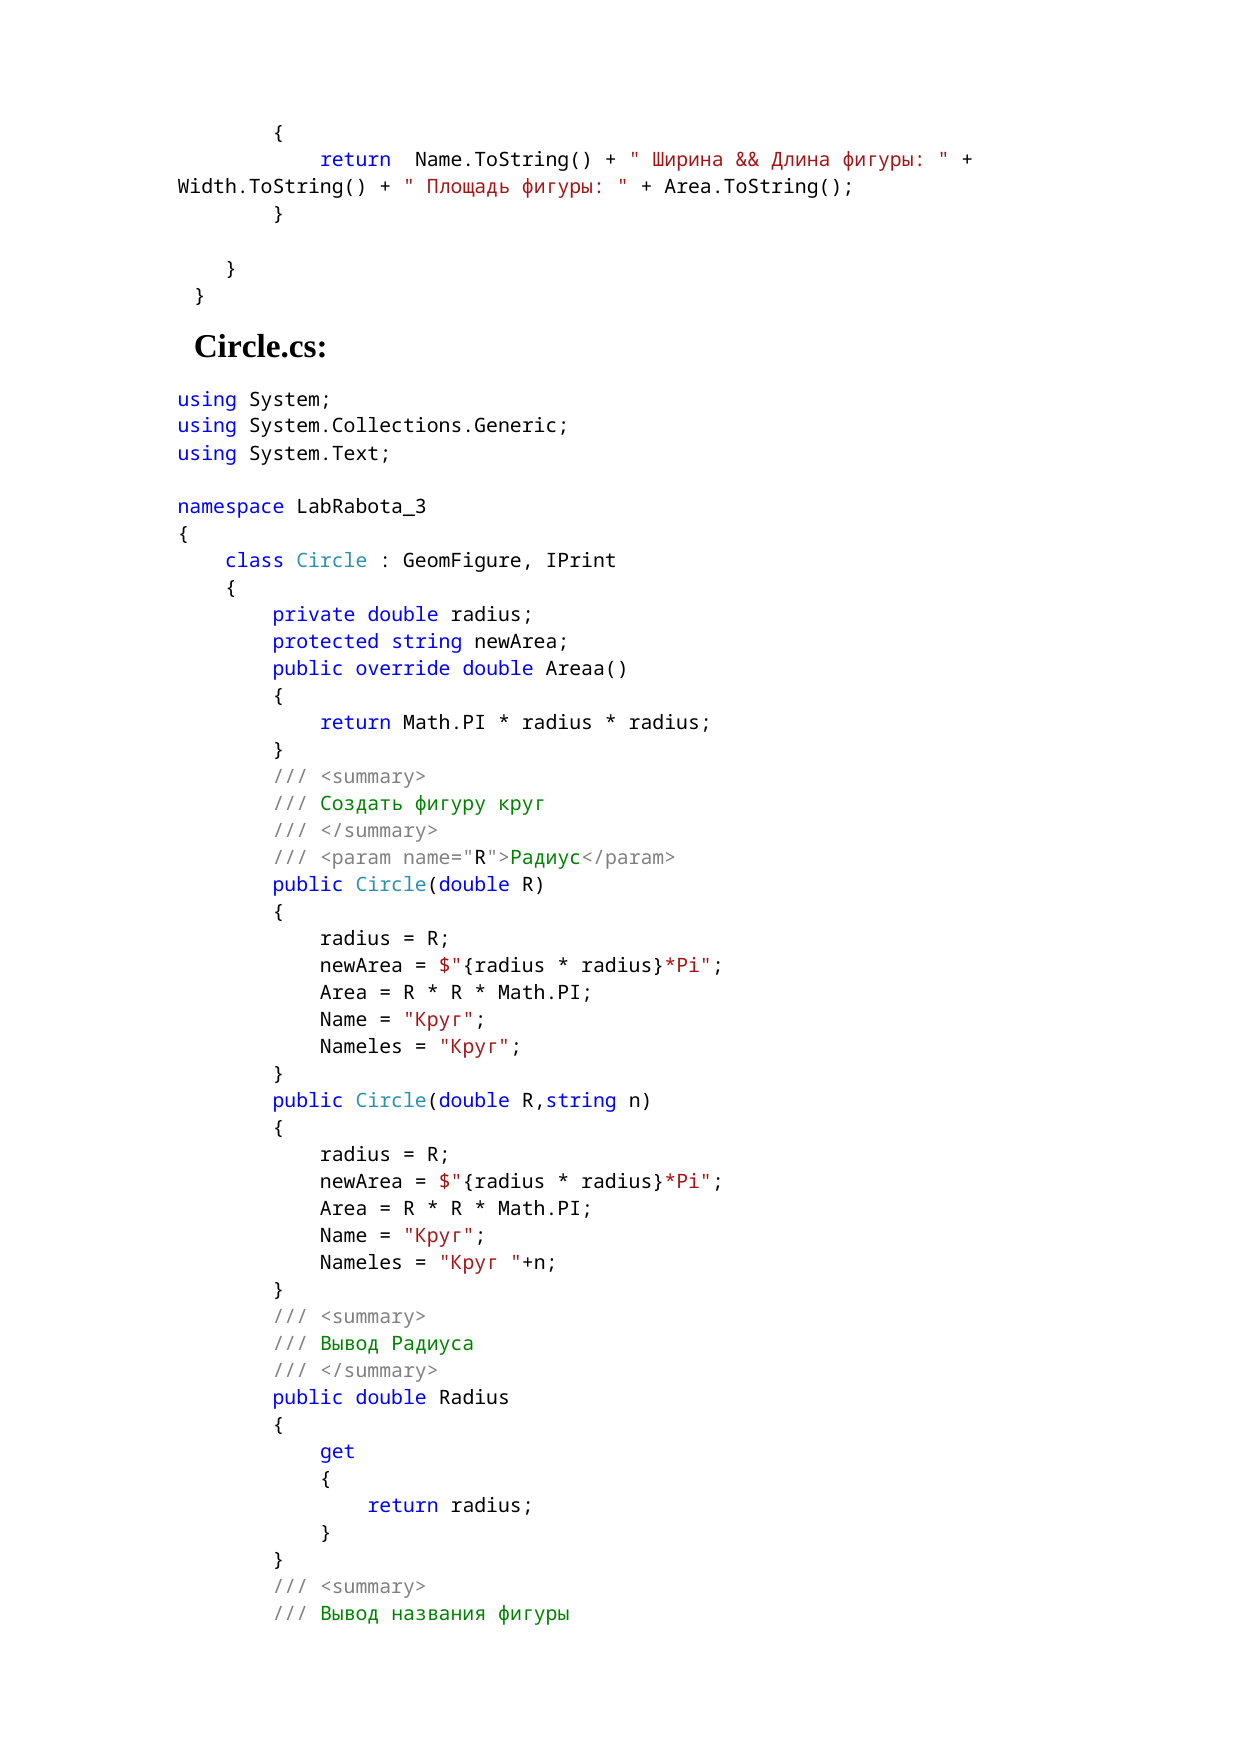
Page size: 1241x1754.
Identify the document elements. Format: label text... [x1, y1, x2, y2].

text newArea = $"{radius * radius}*Pi"; [177, 1167, 1152, 1194]
text protected string newArea; [177, 628, 1152, 654]
text { [177, 1410, 1152, 1437]
text Nameles = "Круг "+n; [177, 1248, 1152, 1275]
text } [177, 1275, 1152, 1302]
text public override double Areaa() [177, 654, 1152, 682]
text } [177, 1059, 1152, 1086]
text using System.Text; [177, 439, 1152, 466]
text /// </summary> [177, 1356, 1152, 1383]
text } [177, 1518, 1152, 1545]
text { [177, 682, 1152, 708]
text public Circle(double R) [177, 870, 1152, 897]
text Name = "Круг"; [177, 1005, 1152, 1032]
text radius = R; [177, 924, 1152, 951]
text /// Вывод Радиуса [177, 1329, 1152, 1356]
text newArea = $"{radius * radius}*Pi"; [177, 951, 1152, 978]
text } [177, 281, 1152, 308]
text Name = "Круг"; [177, 1221, 1152, 1248]
text private double radius; [177, 601, 1152, 628]
text /// <summary> [177, 1572, 1152, 1599]
text } [177, 254, 1152, 281]
text Circle.cs: [177, 327, 1152, 365]
text /// Вывод названия фигуры [177, 1599, 1152, 1626]
text } [177, 199, 1152, 226]
text { [177, 897, 1152, 924]
text get [177, 1437, 1152, 1464]
text radius = R; [177, 1140, 1152, 1167]
text Area = R * R * Math.PI; [177, 978, 1152, 1005]
text { [177, 1113, 1152, 1140]
text class Circle : GeomFigure, IPrint [177, 547, 1152, 574]
text /// </summary> [177, 816, 1152, 843]
text } [177, 1545, 1152, 1572]
text { [177, 1464, 1152, 1491]
text using System; [177, 385, 1152, 412]
text public double Radius [177, 1383, 1152, 1410]
text Nameles = "Круг"; [177, 1032, 1152, 1059]
text return Math.PI * radius * radius; [177, 708, 1152, 736]
text namespace LabRabota_3 [177, 493, 1152, 520]
text { [177, 574, 1152, 601]
text { [177, 118, 1152, 145]
text using System.Collections.Generic; [177, 412, 1152, 439]
text return Name.ToString() + " Ширина && Длина фигуры: " + Width.ToString() + " Площадь фигуры: " + Area.ToString(); [177, 145, 1152, 199]
text /// Создать фигуру круг [177, 789, 1152, 816]
text Area = R * R * Math.PI; [177, 1194, 1152, 1221]
text /// <param name="R">Радиус</param> [177, 843, 1152, 870]
text /// <summary> [177, 762, 1152, 789]
text } [177, 736, 1152, 762]
text /// <summary> [177, 1302, 1152, 1329]
text public Circle(double R,string n) [177, 1086, 1152, 1113]
text return radius; [177, 1491, 1152, 1518]
text { [177, 520, 1152, 547]
